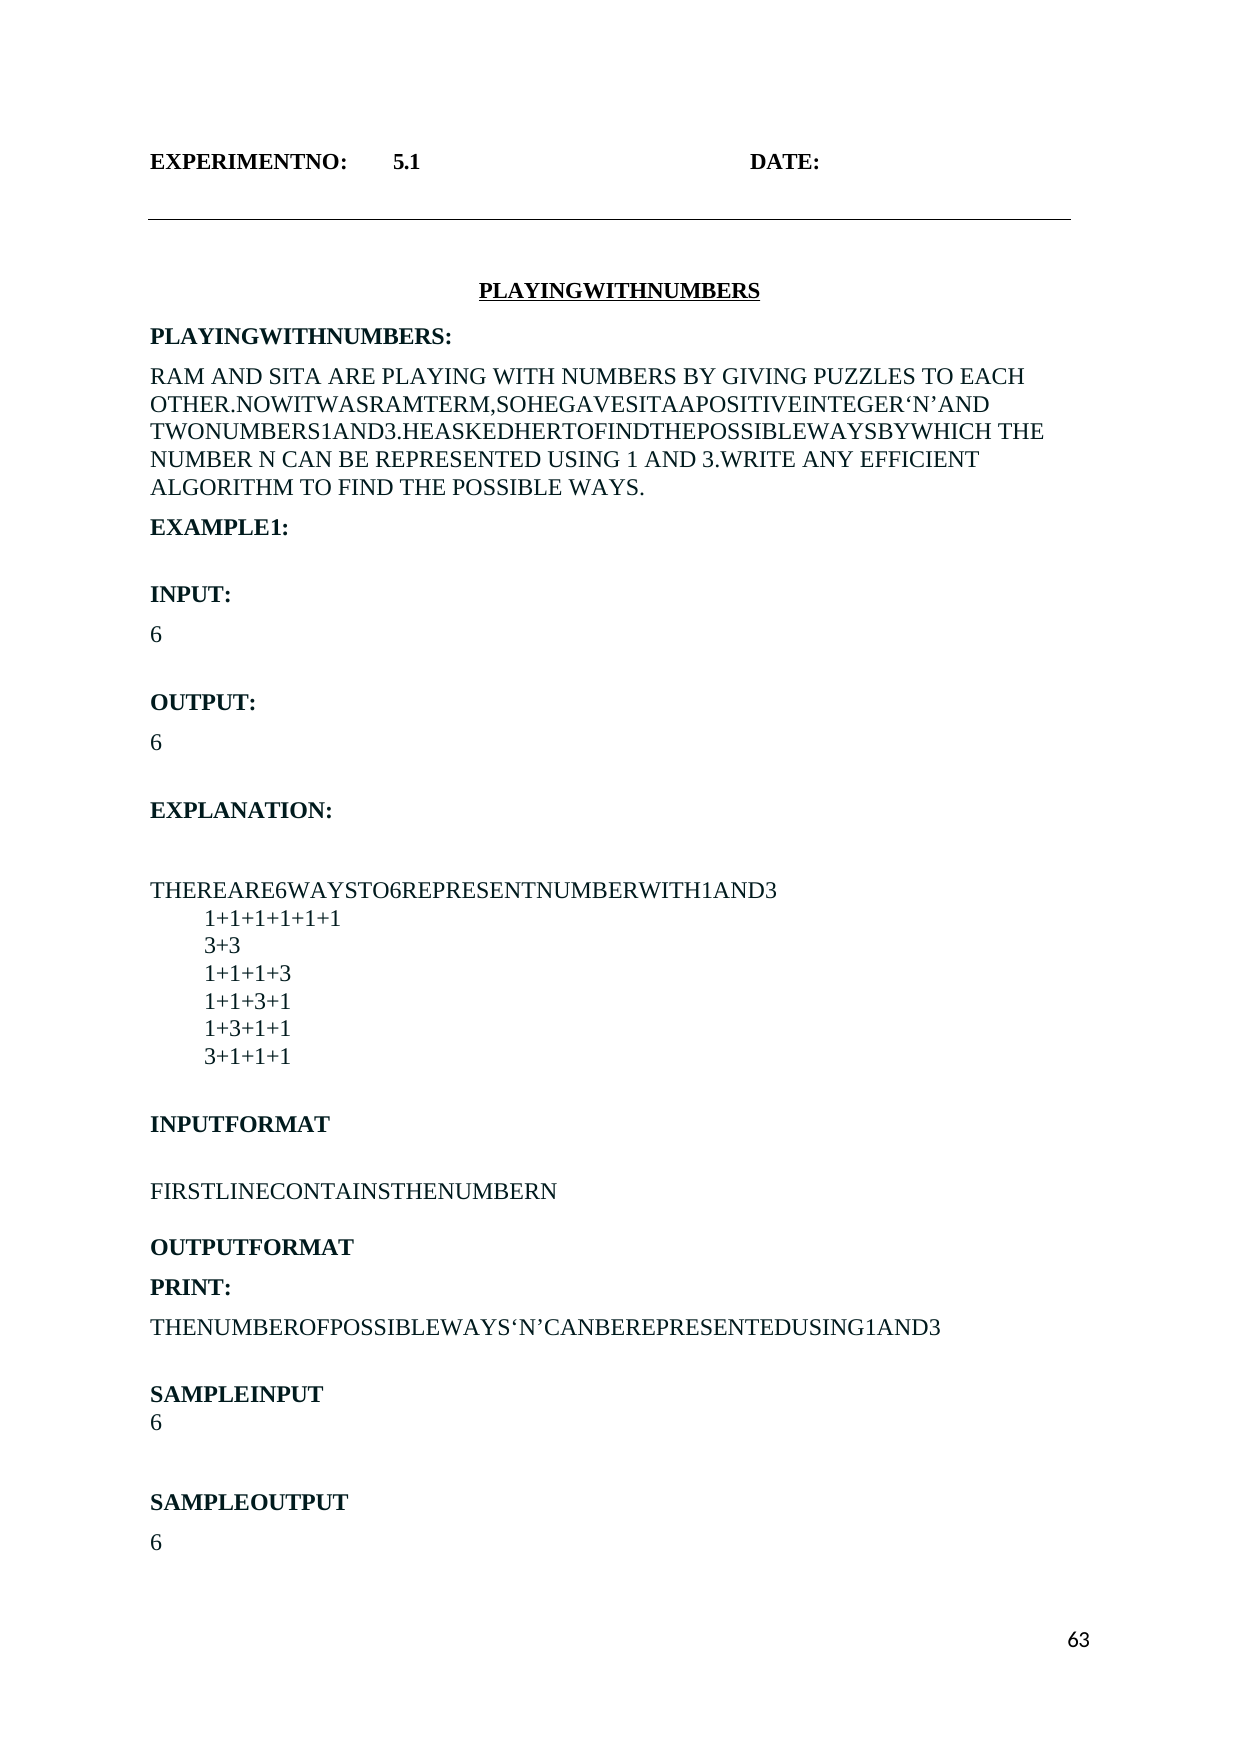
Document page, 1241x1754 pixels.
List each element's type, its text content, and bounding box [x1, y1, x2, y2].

subtitle PLAYINGWITHNUMBERS: [150, 322, 1146, 350]
text 1+3+1+1 [204, 1014, 1146, 1042]
text 1+1+3+1 [204, 987, 1146, 1014]
text 3+3 [204, 931, 1146, 959]
text OUTPUT: [150, 688, 1146, 716]
text 3+1+1+1 [204, 1042, 1146, 1069]
text 1+1+1+3 [204, 959, 1146, 987]
subtitle SAMPLEOUTPUT [150, 1488, 1146, 1516]
text INPUT: [150, 580, 1146, 608]
text THENUMBEROFPOSSIBLEWAYS‘N’CANBEREPRESENTEDUSING1AND3 [150, 1313, 1146, 1340]
subtitle OUTPUTFORMAT PRINT: [150, 1232, 408, 1300]
text EXPERIMENTNO: 5.1 DATE: [150, 148, 1146, 174]
text THEREARE6WAYSTO6REPRESENTNUMBERWITH1AND3 1+1+1+1+1+1 [150, 876, 852, 931]
text 6 [150, 1528, 1146, 1556]
text 6 [150, 621, 1146, 648]
subtitle EXAMPLE1: [150, 513, 1146, 540]
text PLAYINGWITHNUMBERS [152, 277, 1086, 303]
subtitle EXPLANATION: [150, 796, 1146, 824]
text FIRSTLINECONTAINSTHENUMBERN [150, 1177, 1146, 1205]
text RAM AND SITA ARE PLAYING WITH NUMBERS BY GIVING PUZZLES TO EACH OTHER.NOWITWASRAMTERM,SOHEGAVESITAAPOSITIVEINTEGER‘N’AND TWONUMBERS1AND3.HEASKEDHERTOFINDTHEPOSSIBLEWAYSBYWHICH THE NUMBER N CAN BE REPRESENTED USING 1 AND 3.WRITE ANY EFFICIENT ALGORITHM TO FIND THE POSSIBLE WAYS. [150, 362, 1089, 500]
subtitle INPUTFORMAT [150, 1109, 1146, 1137]
text 6 [150, 728, 1146, 756]
text 6 [150, 1408, 1146, 1436]
subtitle SAMPLEINPUT [150, 1380, 1146, 1408]
